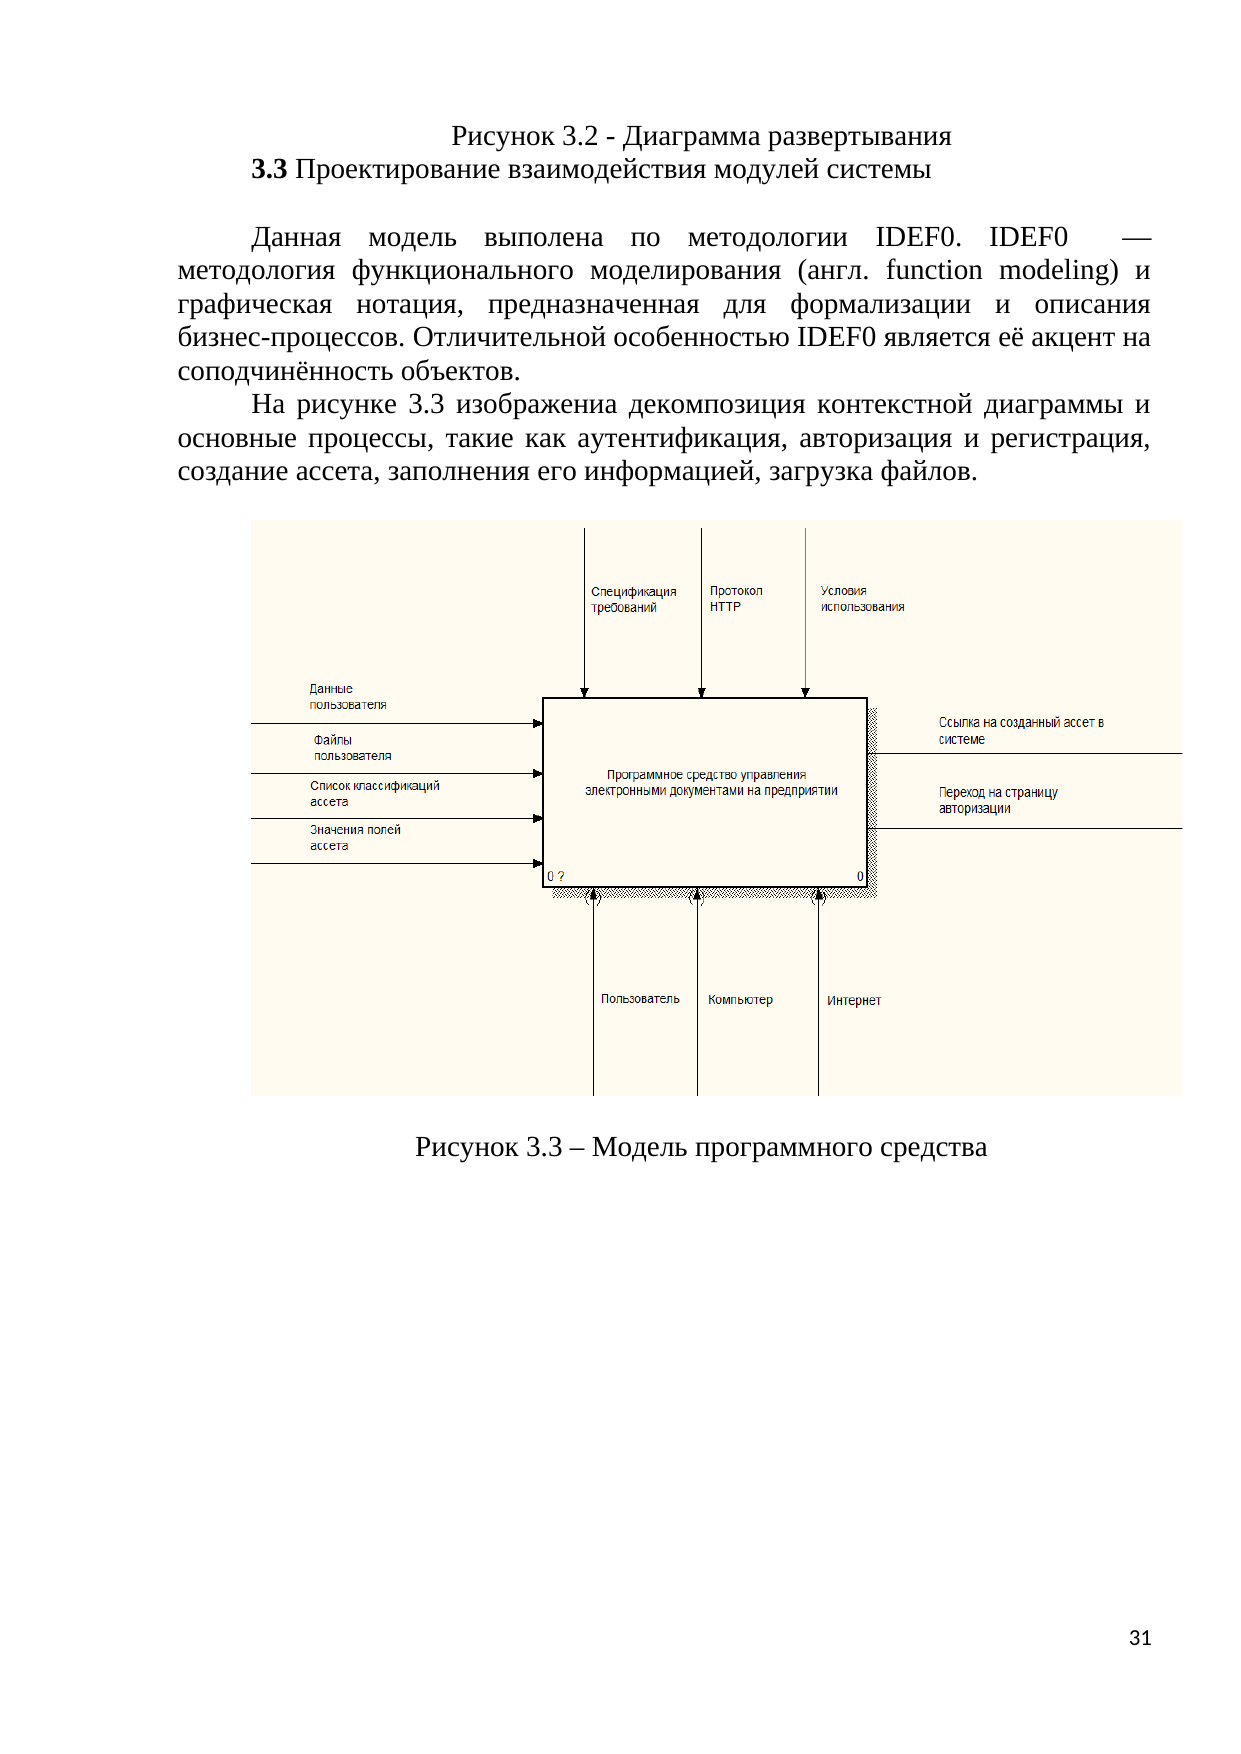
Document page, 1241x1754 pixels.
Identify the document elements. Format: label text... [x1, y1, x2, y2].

list Рисунок 3.3 – Модель программного средства [177, 1129, 1152, 1163]
list Проектирование взаимодействия модулей системы [177, 152, 1152, 185]
text Рисунок 3.2 - Диаграмма развертывания [177, 118, 1152, 152]
list Данная модель выполена по методологии IDEF0. IDEF0 — методология функционального моделирования (англ. function modeling) и графическая нотация, предназначенная для формализации и описания бизнес-процессов. Отличительной особенностью IDEF0 является её акцент на соподчинённость объектов. [177, 219, 1152, 386]
list На рисунке 3.3 изображениа декомпозиция контекстной диаграммы и основные процессы, такие как аутентификация, авторизация и регистрация, создание ассета, заполнения его информацией, загрузка файлов. [177, 386, 1152, 487]
picture [251, 520, 1183, 1096]
